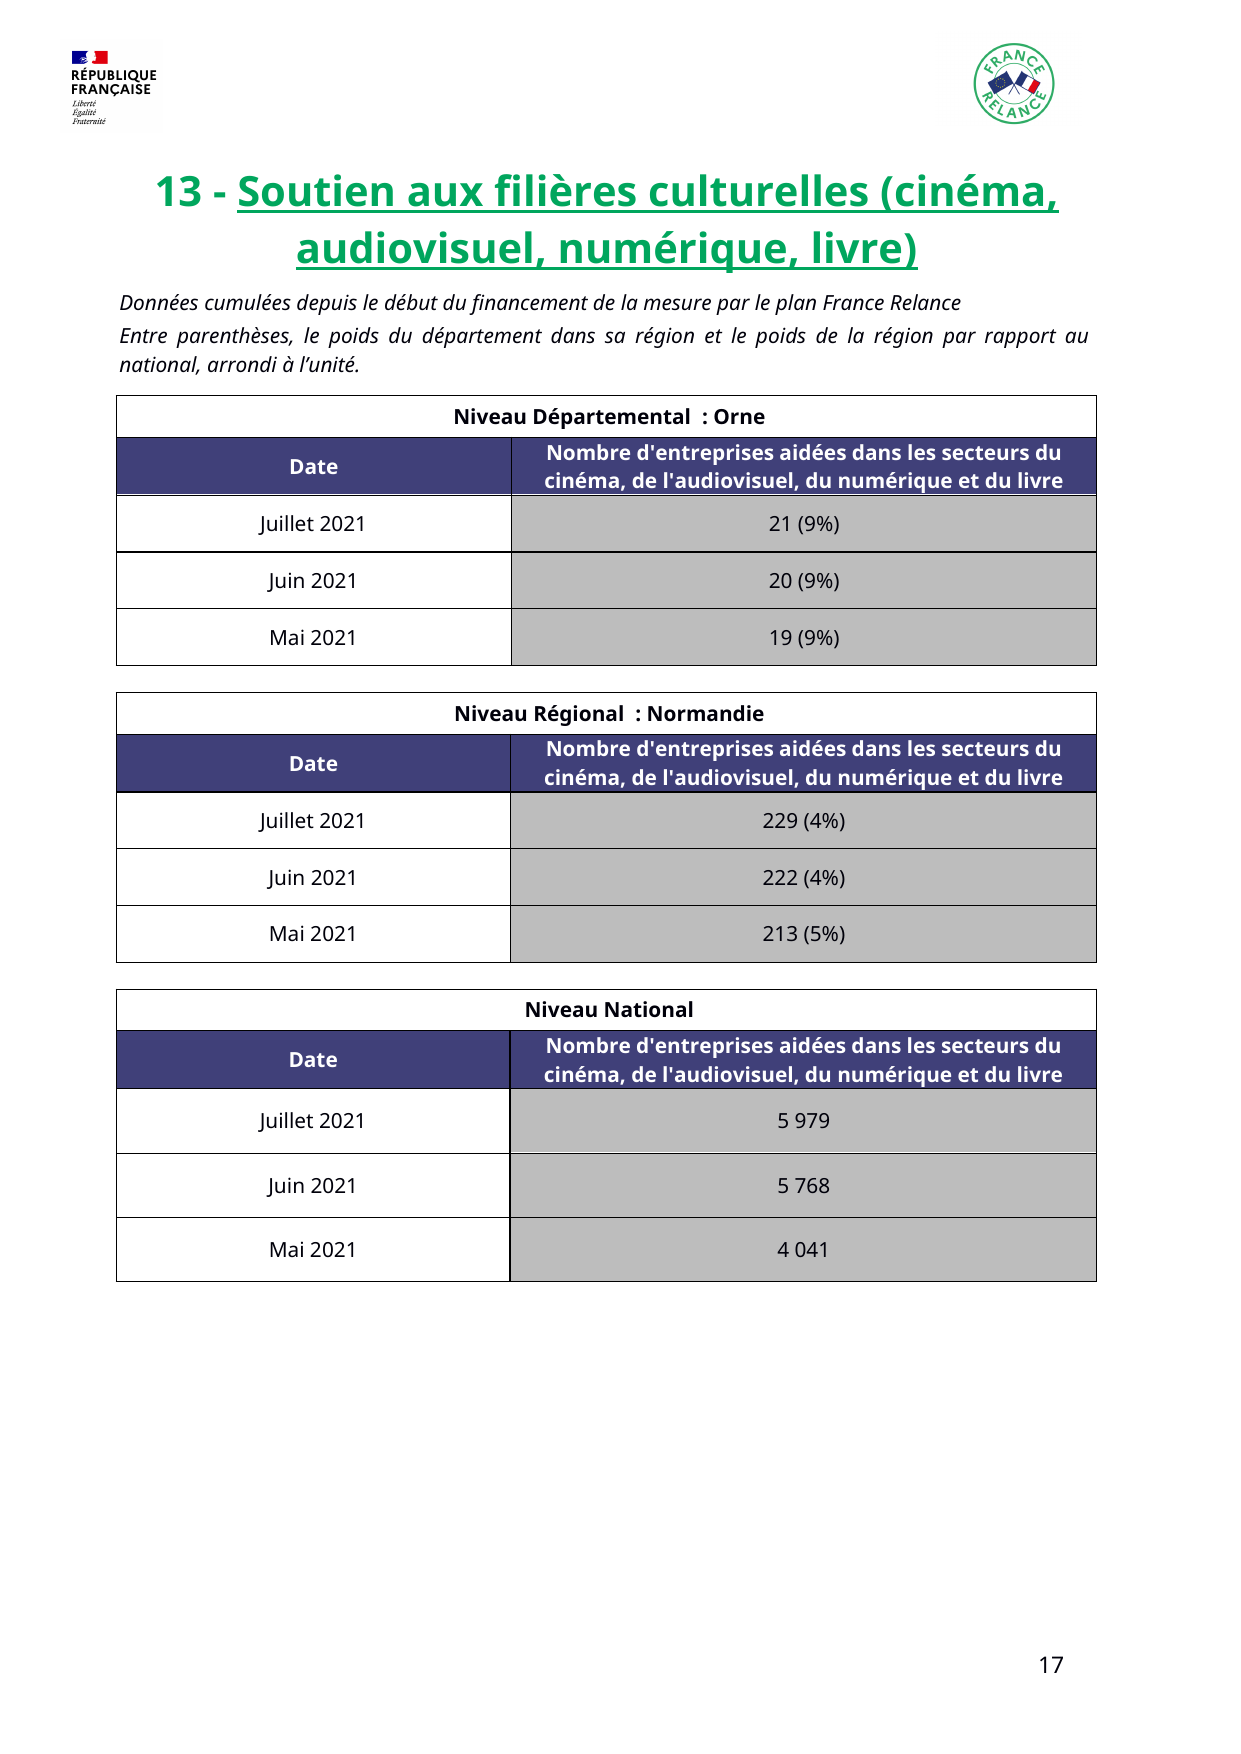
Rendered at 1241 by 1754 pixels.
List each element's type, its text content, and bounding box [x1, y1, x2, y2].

table_cell Date [117, 1031, 509, 1088]
table_cell Juillet 2021 [117, 1089, 509, 1152]
picture [60, 39, 164, 133]
table_cell 5 768 [511, 1154, 1096, 1217]
table_cell Nombre d'entreprises aidées dans les secteurs du cinéma, de l'audiovisuel, du numérique et du livre [511, 1031, 1096, 1088]
table_cell Juin 2021 [117, 849, 510, 905]
table_cell Mai 2021 [117, 609, 511, 665]
table_cell 229 (4%) [511, 793, 1096, 848]
table_cell 222 (4%) [511, 849, 1096, 905]
table_cell Date [117, 438, 511, 494]
table_cell 4 041 [511, 1218, 1096, 1281]
table_cell 213 (5%) [511, 906, 1096, 962]
picture [935, 31, 1082, 126]
text Données cumulées depuis le début du financement de la mesure par le plan France Relance [119, 288, 1094, 317]
table_cell Mai 2021 [117, 906, 510, 962]
table_cell Nombre d'entreprises aidées dans les secteurs du cinéma, de l'audiovisuel, du numérique et du livre [512, 438, 1096, 494]
table_cell Juillet 2021 [117, 793, 510, 848]
table_cell Juin 2021 [117, 553, 511, 608]
text Entre parenthèses, le poids du département dans sa région et le poids de la région par rapport au national, arrondi à l’unité. [119, 321, 1094, 378]
table_header Niveau National [117, 990, 1096, 1030]
table_cell Mai 2021 [117, 1218, 509, 1281]
table_cell 21 (9%) [512, 496, 1096, 551]
table_cell 19 (9%) [512, 609, 1096, 665]
subtitle 13 - Soutien aux filières culturelles (cinéma, audiovisuel, numérique, livre) [119, 162, 1094, 276]
table_cell 20 (9%) [512, 553, 1096, 608]
table_cell Nombre d'entreprises aidées dans les secteurs du cinéma, de l'audiovisuel, du numérique et du livre [511, 735, 1096, 791]
table_header Niveau Régional : Normandie [117, 693, 1096, 733]
table_cell Date [117, 735, 510, 791]
table_header Niveau Départemental : Orne [117, 396, 1096, 437]
table_cell 5 979 [511, 1089, 1096, 1152]
table_cell Juillet 2021 [117, 496, 511, 551]
table_cell Juin 2021 [117, 1154, 509, 1217]
